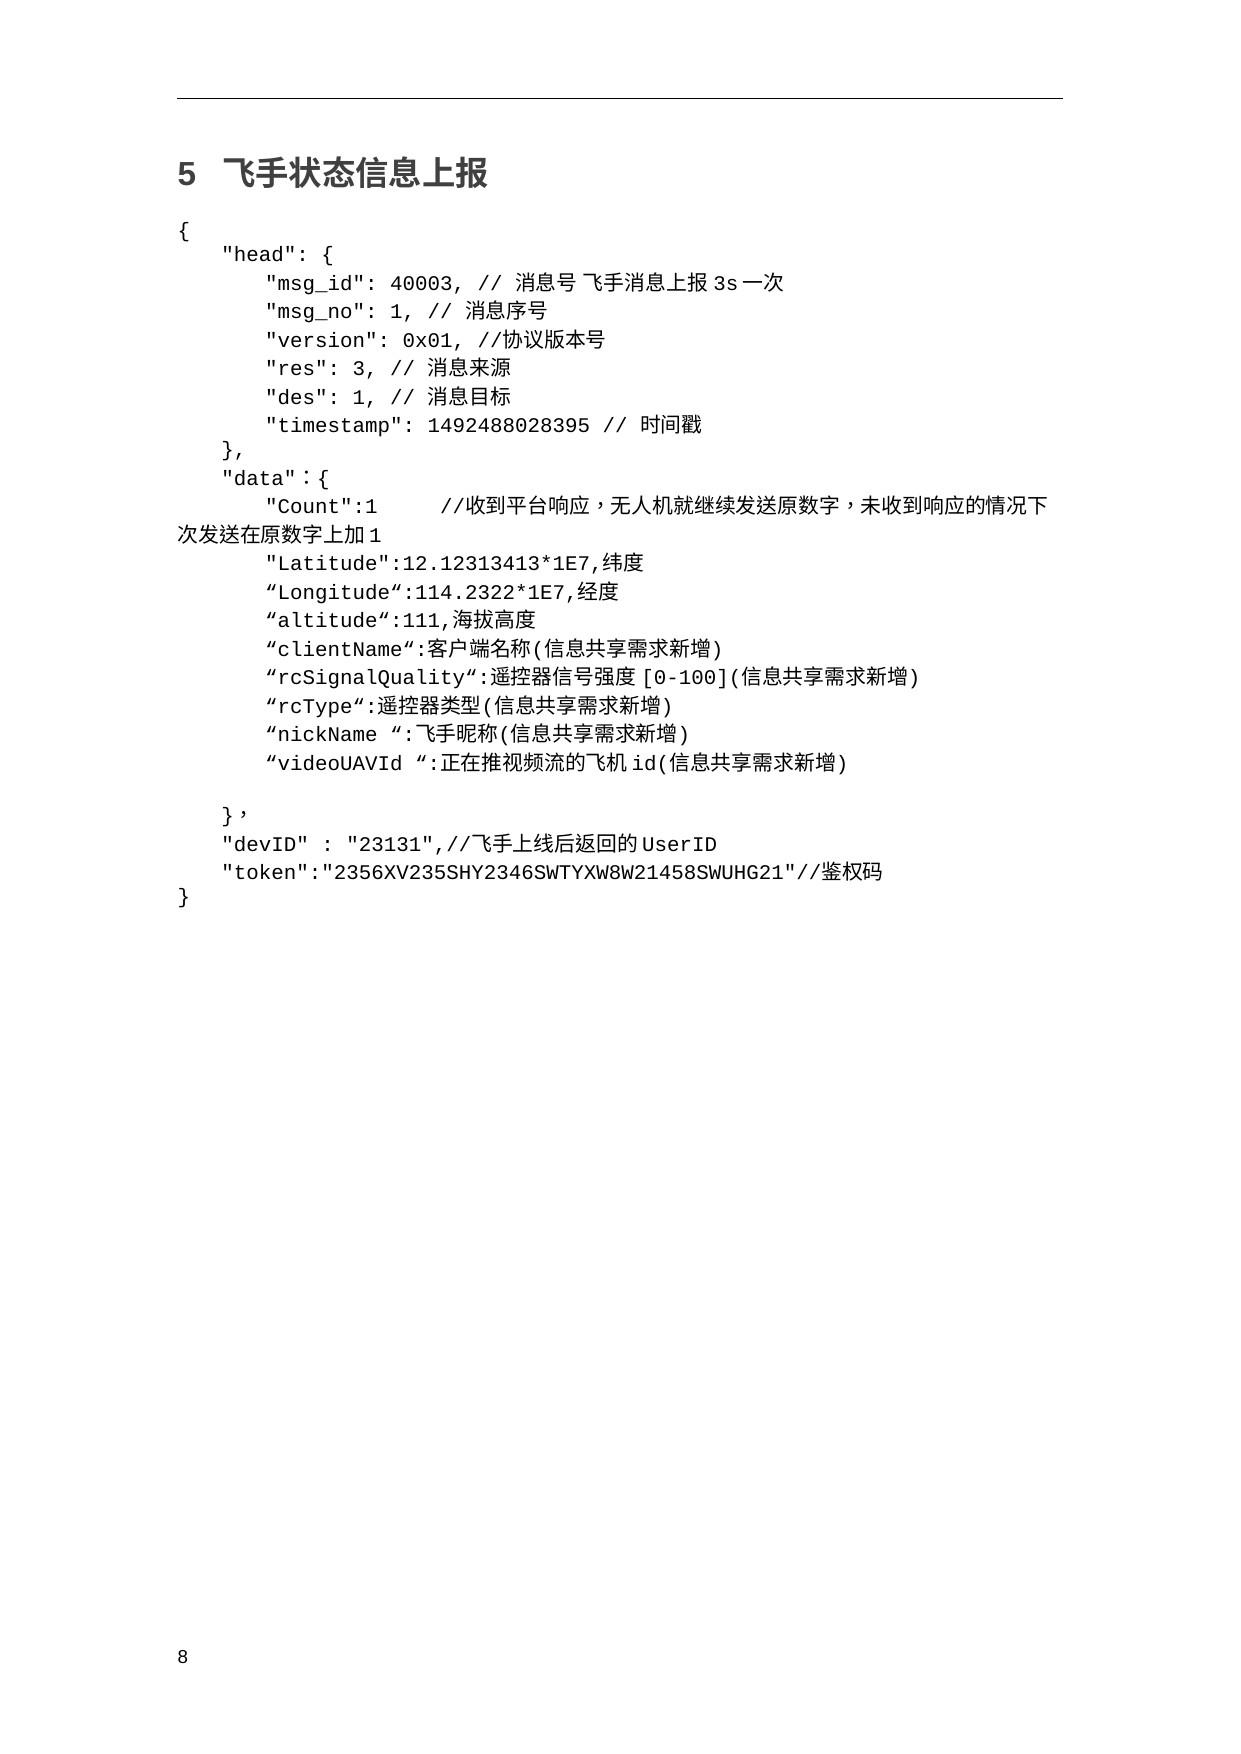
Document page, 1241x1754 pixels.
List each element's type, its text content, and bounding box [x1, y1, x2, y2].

text { "head": { "msg_id": 40003, // 消息号 飞手消息上报 3s一次 "msg_no": 1, // 消息序号 "version": 0x01, //协议版本号 "res": 3, // 消息来源 "des": 1, // 消息目标 "timestamp": 1492488028395 // 时间戳 }, "data"：{ "Count":1 //收到平台响应，无人机就继续发送原数字，未收到响应的情况下次发送在原数字上加1 "Latitude":12.12313413*1E7,纬度 “Longitude“:114.2322*1E7,经度 “altitude“:111,海拔高度 “clientName“:客户端名称(信息共享需求新增) “rcSignalQuality“:遥控器信号强度 [0-100](信息共享需求新增) “rcType“:遥控器类型(信息共享需求新增) “nickName “:飞手昵称(信息共享需求新增) “videoUAVId “:正在推视频流的飞机id(信息共享需求新增) }， "devID" : "23131",//飞手上线后返回的UserID "token":"2356XV235SHY2346SWTYXW8W21458SWUHG21"//鉴权码 } [177, 220, 1063, 909]
subtitle 飞手状态信息上报 [177, 150, 1063, 195]
